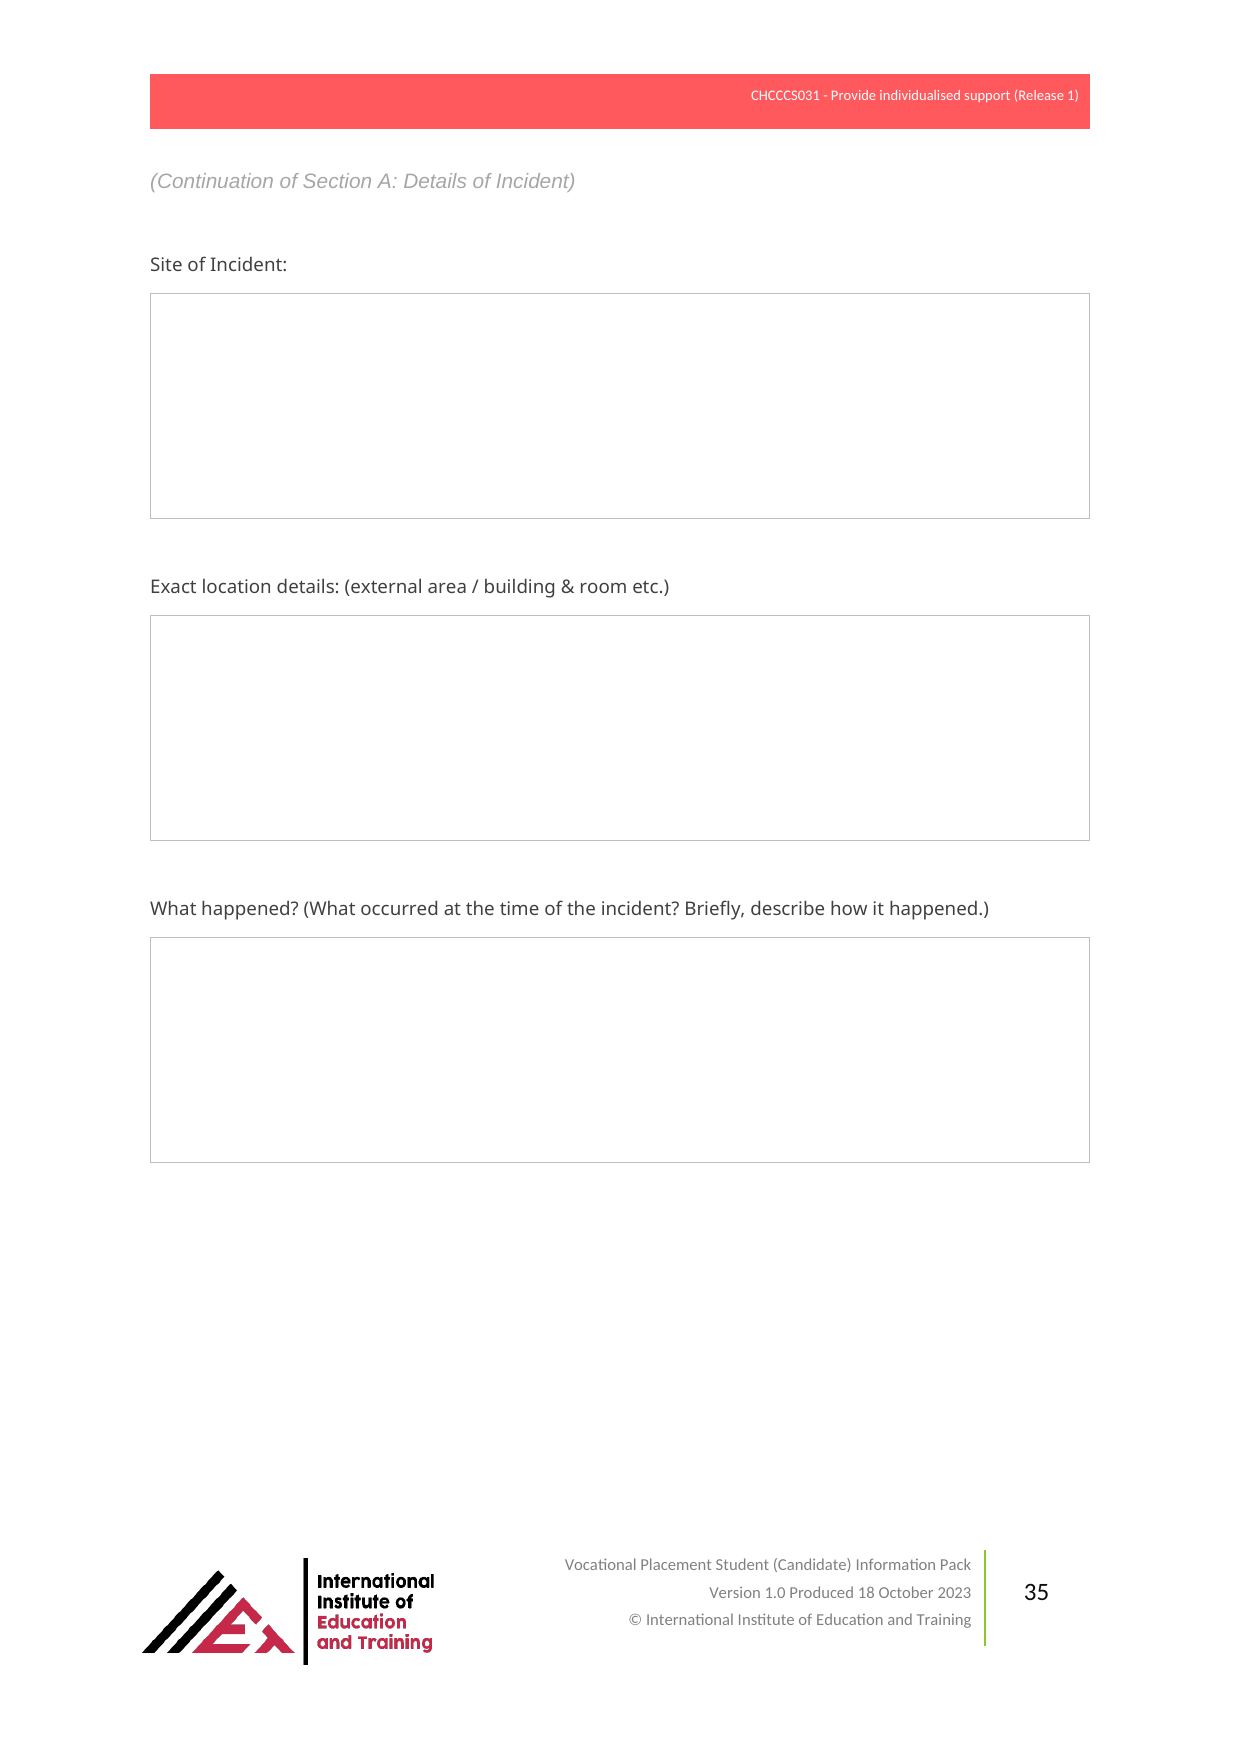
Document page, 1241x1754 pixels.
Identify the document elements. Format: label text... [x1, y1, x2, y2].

table_header [151, 938, 1089, 1162]
picture [141, 1558, 434, 1665]
text Exact location details: (external area / building & room etc.) [150, 573, 1090, 599]
text Site of Incident: [150, 251, 1090, 277]
table_header [151, 616, 1089, 840]
text What happened? (What occurred at the time of the incident? Briefly, describe how it happened.) [150, 895, 1090, 921]
table_header [151, 294, 1089, 518]
text (Continuation of Section A: Details of Incident) [150, 169, 1090, 193]
